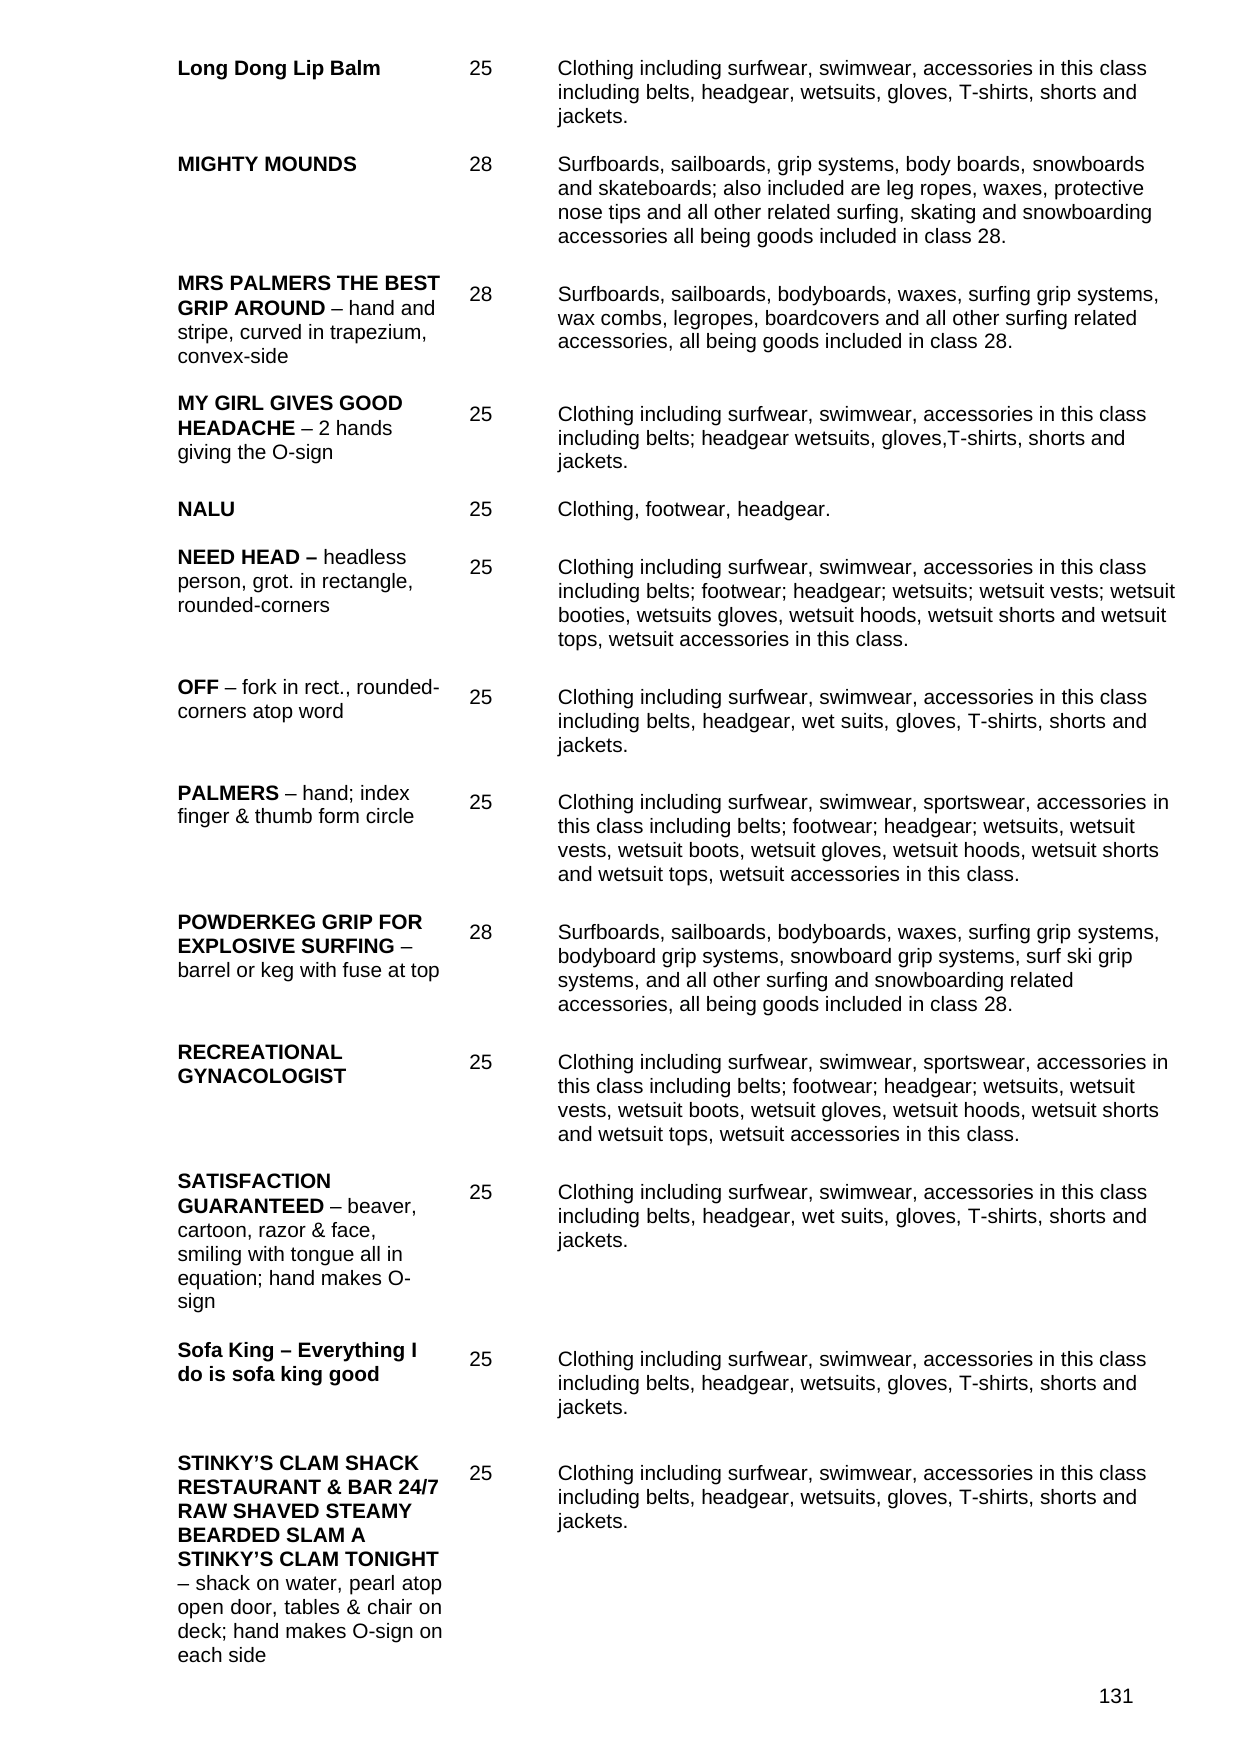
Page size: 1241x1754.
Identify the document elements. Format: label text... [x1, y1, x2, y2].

text and skateboards; also included are leg ropes, waxes, protective nose tips and all other related surfing, skating and snowboarding accessories all being goods included in class 28. [558, 176, 1156, 248]
subtitle SATISFACTION [177, 1170, 417, 1193]
subtitle STINKY’S CLAM SHACK RESTAURANT & BAR 24/7 RAW SHAVED STEAMY BEARDED SLAM A STINKY’S CLAM TONIGHT [177, 1451, 441, 1571]
text 25 Clothing including surfwear, swimwear, sportswear, accessories in this class including belts; footwear; headgear; wetsuits, wetsuit vests, wetsuit boots, wetsuit gloves, wetsuit hoods, wetsuit shorts and wetsuit tops, wetsuit accessories in this class. [469, 790, 1170, 886]
text MIGHTY MOUNDS 28 Surfboards, sailboards, grip systems, body boards, snowboards [177, 152, 1240, 176]
text barrel or keg with fuse at top [177, 958, 440, 982]
subtitle RECREATIONAL GYNACOLOGIST [177, 1040, 348, 1088]
text Long Dong Lip Balm 25 Clothing including surfwear, swimwear, accessories in this class [177, 56, 1240, 80]
text NALU 25 Clothing, footwear, headgear. [177, 497, 1240, 521]
subtitle Sofa King – Everything I do is sofa king good [177, 1337, 417, 1385]
text 25 Clothing including surfwear, swimwear, accessories in this class including belts, headgear, wetsuits, gloves, T-shirts, shorts and jackets. [469, 1461, 1148, 1533]
text 25 Clothing including surfwear, swimwear, accessories in this class including belts, headgear, wet suits, gloves, T-shirts, shorts and jackets. [469, 1179, 1148, 1251]
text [558, 80, 1141, 128]
text 28 Surfboards, sailboards, bodyboards, waxes, surfing grip systems, bodyboard grip systems, snowboard grip systems, surf ski grip systems, and all other surfing and snowboarding related accessories, all being goods included in class 28. [469, 920, 1161, 1016]
text HEADACHE – 2 hands giving the O-sign [177, 416, 395, 463]
text GRIP AROUND – hand and stripe, curved in trapezium, convex-side [177, 296, 436, 367]
subtitle POWDERKEG GRIP FOR EXPLOSIVE SURFING – [177, 910, 425, 958]
text 25 Clothing including surfwear, swimwear, accessories in this class including belts, headgear, wetsuits, gloves, T-shirts, shorts and jackets. [469, 1347, 1148, 1419]
text OFF – fork in rect., rounded- corners atop word [177, 675, 442, 723]
text 28 Surfboards, sailboards, bodyboards, waxes, surfing grip systems, wax combs, legropes, boardcovers and all other surfing related accessories, all being goods included in class 28. [469, 281, 1161, 353]
text PALMERS – hand; index finger & thumb form circle [177, 780, 417, 828]
subtitle MY GIRL GIVES GOOD [177, 392, 403, 416]
subtitle MRS PALMERS THE BEST [177, 272, 440, 296]
text 25 Clothing including surfwear, swimwear, accessories in this class including belts; headgear wetsuits, gloves,T-shirts, shorts and jackets. [469, 401, 1148, 473]
text GUARANTEED – beaver, cartoon, razor & face, smiling with tongue all in equation; hand makes O- sign [177, 1193, 419, 1313]
text NEED HEAD – headless person, grot. in rectangle, rounded-corners [177, 545, 414, 617]
text 25 Clothing including surfwear, swimwear, accessories in this class including belts, headgear, wet suits, gloves, T-shirts, shorts and jackets. [469, 684, 1148, 756]
text – shack on water, pearl atop open door, tables & chair on deck; hand makes O-sign on each side [177, 1571, 443, 1667]
text 25 Clothing including surfwear, swimwear, accessories in this class including belts; footwear; headgear; wetsuits; wetsuit vests; wetsuit booties, wetsuits gloves, wetsuit hoods, wetsuit shorts and wetsuit tops, wetsuit accessories in this class. [469, 555, 1176, 651]
text 25 Clothing including surfwear, swimwear, sportswear, accessories in this class including belts; footwear; headgear; wetsuits, wetsuit vests, wetsuit boots, wetsuit gloves, wetsuit hoods, wetsuit shorts and wetsuit tops, wetsuit accessories in this class. [469, 1050, 1170, 1146]
